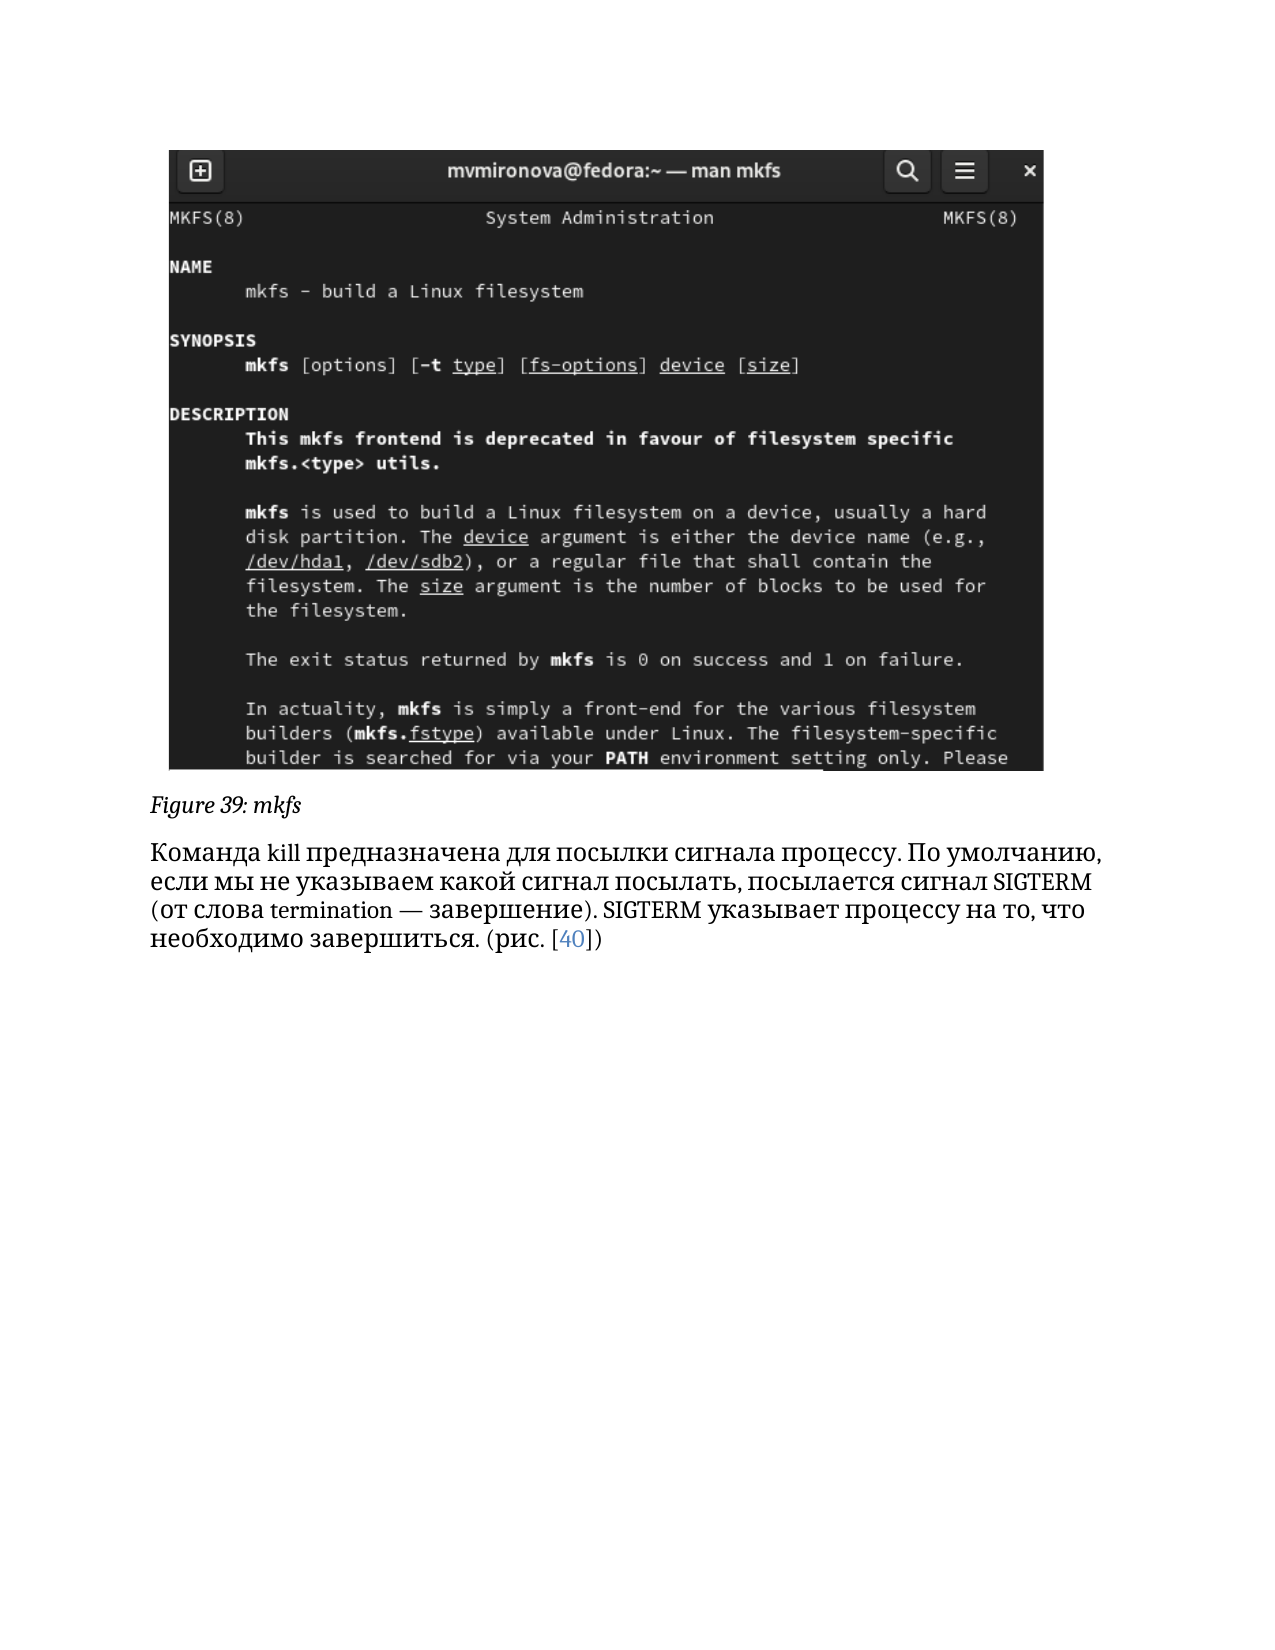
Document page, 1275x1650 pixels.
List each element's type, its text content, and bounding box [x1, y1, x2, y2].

picture [168, 150, 1044, 771]
text Figure 39: mkfs [150, 791, 1125, 820]
text Команда kill предназначена для посылки сигнала процессу. По умолчанию, если мы не указываем какой сигнал посылать, посылается сигнал SIGTERM (от слова termination — завершение). SIGTERM указывает процессу на то, что необходимо завершиться. (рис. [40]) [150, 839, 1125, 954]
